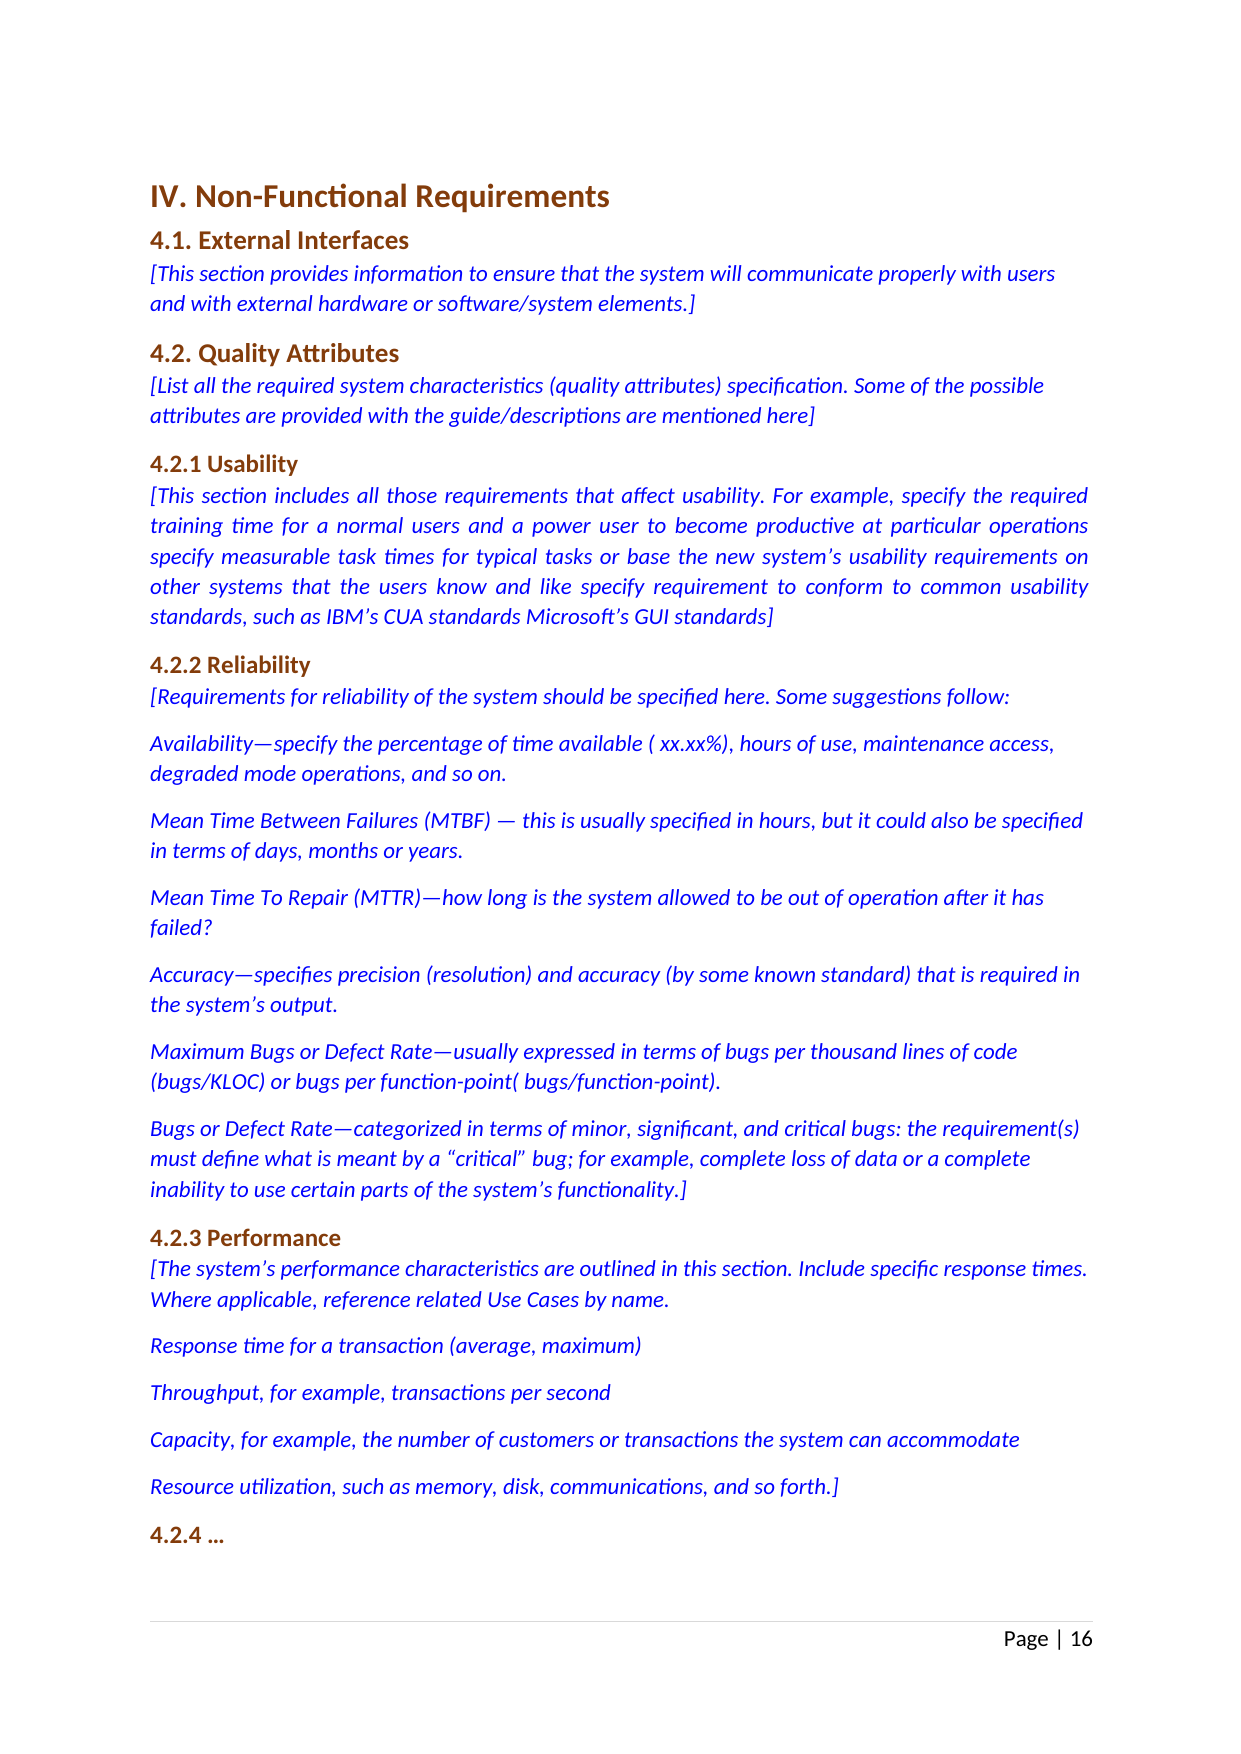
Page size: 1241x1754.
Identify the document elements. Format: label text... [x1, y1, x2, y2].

text [Requirements for reliability of the system should be specified here. Some suggestions follow: [150, 682, 1093, 710]
subtitle 4.1. External Interfaces [150, 223, 1093, 256]
subtitle IV. Non-Functional Requirements [150, 175, 1093, 216]
subtitle 4.2. Quality Attributes [150, 336, 1093, 369]
text Mean Time Between Failures (MTBF) — this is usually specified in hours, but it could also be specified in terms of days, months or years. [150, 806, 1093, 864]
text Capacity, for example, the number of customers or transactions the system can accommodate [150, 1425, 1093, 1453]
text [This section includes all those requirements that affect usability. For example, specify the required training time for a normal users and a power user to become productive at particular operations specify measurable task times for typical tasks or base the new system’s usability requirements on other systems that the users know and like specify requirement to conform to common usability standards, such as IBM’s CUA standards Microsoft’s GUI standards] [150, 481, 1093, 630]
text Bugs or Defect Rate—categorized in terms of minor, significant, and critical bugs: the requirement(s) must define what is meant by a “critical” bug; for example, complete loss of data or a complete inability to use certain parts of the system’s functionality.] [150, 1114, 1093, 1203]
text Accuracy—specifies precision (resolution) and accuracy (by some known standard) that is required in the system’s output. [150, 960, 1093, 1018]
text Throughput, for example, transactions per second [150, 1378, 1093, 1407]
text [This section provides information to ensure that the system will communicate properly with users and with external hardware or software/system elements.] [150, 259, 1093, 317]
text Mean Time To Repair (MTTR)—how long is the system allowed to be out of operation after it has failed? [150, 883, 1093, 941]
text [The system’s performance characteristics are outlined in this section. Include specific response times. Where applicable, reference related Use Cases by name. [150, 1254, 1093, 1313]
text Maximum Bugs or Defect Rate—usually expressed in terms of bugs per thousand lines of code (bugs/KLOC) or bugs per function-point( bugs/function-point). [150, 1037, 1093, 1096]
subtitle 4.2.1 Usability [150, 448, 1093, 479]
text Availability—specify the percentage of time available ( xx.xx%), hours of use, maintenance access, degraded mode operations, and so on. [150, 729, 1093, 787]
subtitle 4.2.2 Reliability [150, 649, 1093, 680]
subtitle 4.2.4 … [150, 1519, 1093, 1550]
text Resource utilization, such as memory, disk, communications, and so forth.] [150, 1472, 1093, 1500]
text Response time for a transaction (average, maximum) [150, 1332, 1093, 1360]
subtitle 4.2.3 Performance [150, 1222, 1093, 1252]
text [List all the required system characteristics (quality attributes) specification. Some of the possible attributes are provided with the guide/descriptions are mentioned here] [150, 371, 1093, 430]
